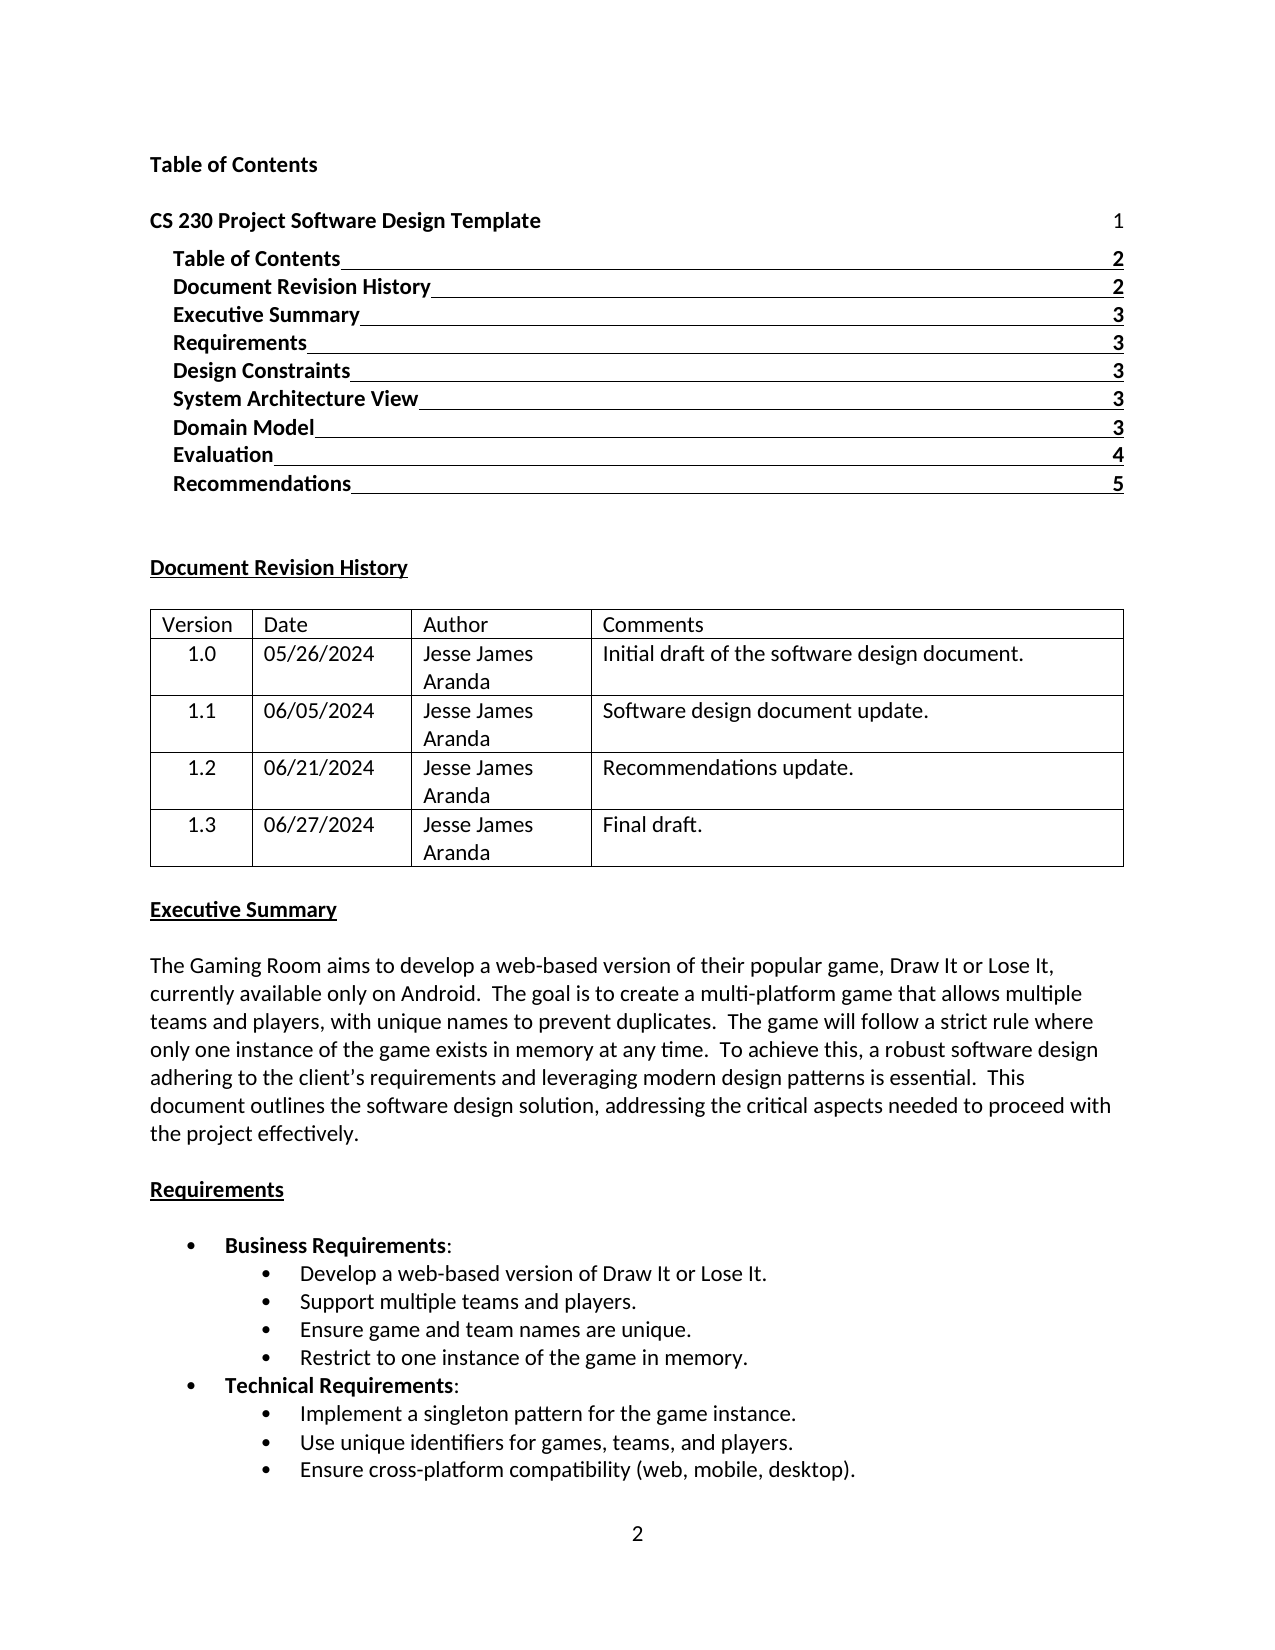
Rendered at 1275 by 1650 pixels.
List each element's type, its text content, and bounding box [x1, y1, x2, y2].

text Executive Summary [150, 895, 1125, 923]
table_cell Jesse James Aranda [412, 696, 591, 752]
list Technical Requirements: [187, 1372, 1125, 1399]
list Use unique identifiers for games, teams, and players. [262, 1428, 1125, 1456]
text The Gaming Room aims to develop a web-based version of their popular game, Draw It or Lose It, currently available only on Android. The goal is to create a multi-platform game that allows multiple teams and players, with unique names to prevent duplicates. The game will follow a strict rule where only one instance of the game exists in memory at any time. To achieve this, a robust software design adhering to the client’s requirements and leveraging modern design patterns is essential. This document outlines the software design solution, addressing the critical aspects needed to proceed with the project effectively. [150, 951, 1125, 1147]
table_cell 06/05/2024 [253, 696, 411, 752]
table_cell Jesse James Aranda [412, 753, 591, 809]
table_cell 06/27/2024 [253, 810, 411, 866]
list Implement a singleton pattern for the game instance. [262, 1399, 1125, 1428]
list Ensure game and team names are unique. [262, 1316, 1125, 1343]
list Restrict to one instance of the game in memory. [262, 1343, 1125, 1372]
table_cell 1.1 [151, 696, 252, 752]
list Business Requirements: [187, 1231, 1125, 1259]
list Support multiple teams and players. [262, 1287, 1125, 1316]
subtitle Document Revision History [150, 553, 1125, 581]
list Develop a web-based version of Draw It or Lose It. [262, 1259, 1125, 1287]
list Ensure cross-platform compatibility (web, mobile, desktop). [262, 1456, 1125, 1484]
table_cell 1.3 [151, 810, 252, 866]
table_cell 1.2 [151, 753, 252, 809]
table_cell 05/26/2024 [253, 639, 411, 695]
table_cell 06/21/2024 [253, 753, 411, 809]
table_cell Software design document update. [592, 696, 1123, 752]
table_header Comments [592, 610, 1123, 638]
table_cell Initial draft of the software design document. [592, 639, 1123, 695]
table_cell Jesse James Aranda [412, 639, 591, 695]
table_header Author [412, 610, 591, 638]
subtitle Requirements [150, 1175, 1125, 1203]
table_cell 1.0 [151, 639, 252, 695]
table_header Date [253, 610, 411, 638]
table_cell Jesse James Aranda [412, 810, 591, 866]
table_cell Final draft. [592, 810, 1123, 866]
subtitle Table of Contents [150, 150, 1125, 178]
table_header Version [151, 610, 252, 638]
table_cell Recommendations update. [592, 753, 1123, 809]
